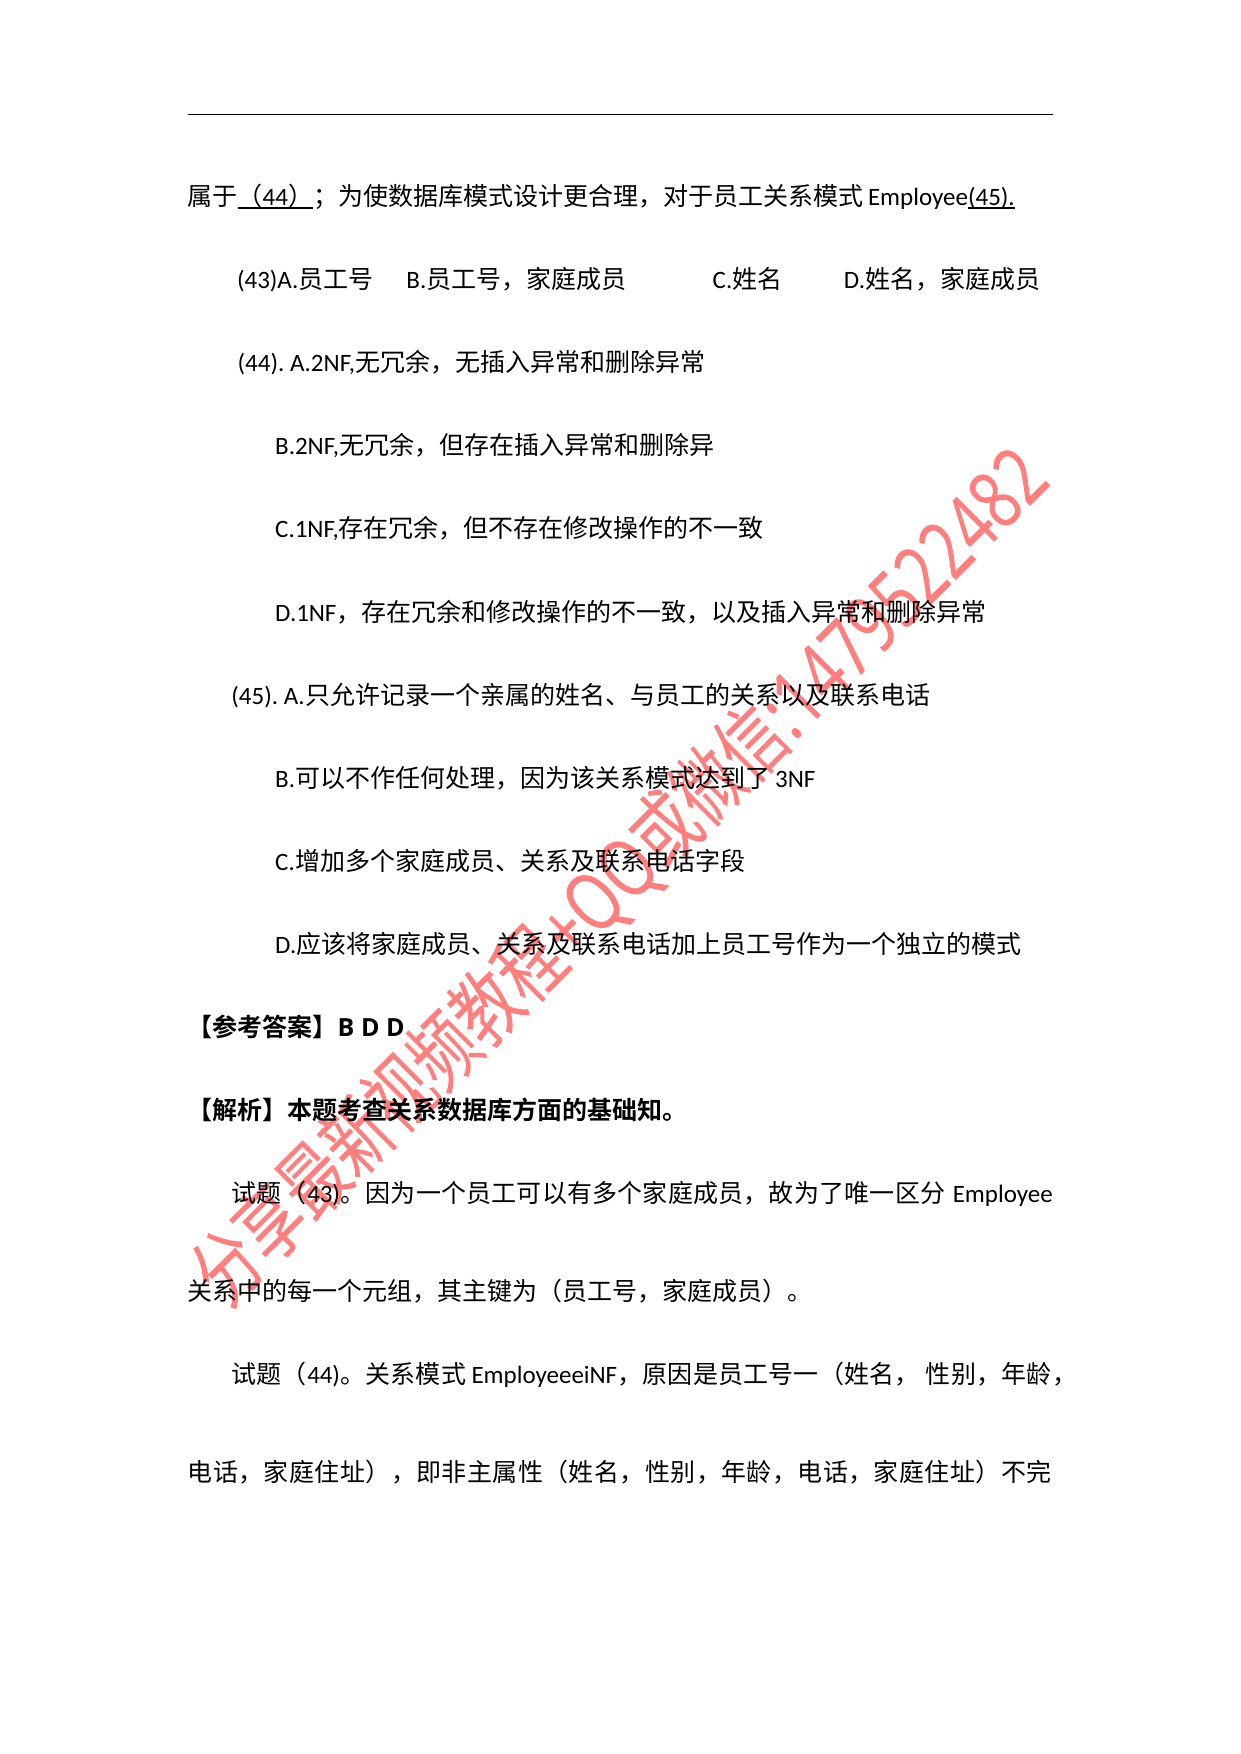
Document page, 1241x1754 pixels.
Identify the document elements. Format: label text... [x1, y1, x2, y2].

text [187, 1340, 1053, 1503]
text C.1NF,存在冗余，但不存在修改操作的不一致 [231, 494, 1053, 559]
text (44). A.2NF,无冗余，无插入异常和删除异常 [187, 328, 1053, 393]
text 【解析】本题考查关系数据库方面的基础知。 [187, 1076, 1053, 1141]
text D.1NF，存在冗余和修改操作的不一致，以及插入异常和删除异常 [231, 578, 1053, 643]
text (45). A.只允许记录一个亲属的姓名、与员工的关系以及联系电话 [187, 661, 1053, 726]
text 试题（43)。因为一个员工可以有多个家庭成员，故为了唯一区分Employee关系中的每一个元组，其主键为（员工号，家庭成员）。 [187, 1159, 1053, 1322]
text B.2NF,无冗余，但存在插入异常和删除异 [231, 411, 1053, 476]
text (43)A.员工号 B.员工号，家庭成员 C.姓名 D.姓名，家庭成员 [187, 245, 1053, 310]
text B.可以不作任何处理，因为该关系模式达到了3NF [231, 744, 1053, 809]
text 【参考答案】B D D [187, 993, 1053, 1058]
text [187, 162, 1053, 227]
text D.应该将家庭成员、关系及联系电话加上员工号作为一个独立的模式 [231, 910, 1053, 975]
text C.增加多个家庭成员、关系及联系电话字段 [231, 827, 1053, 892]
